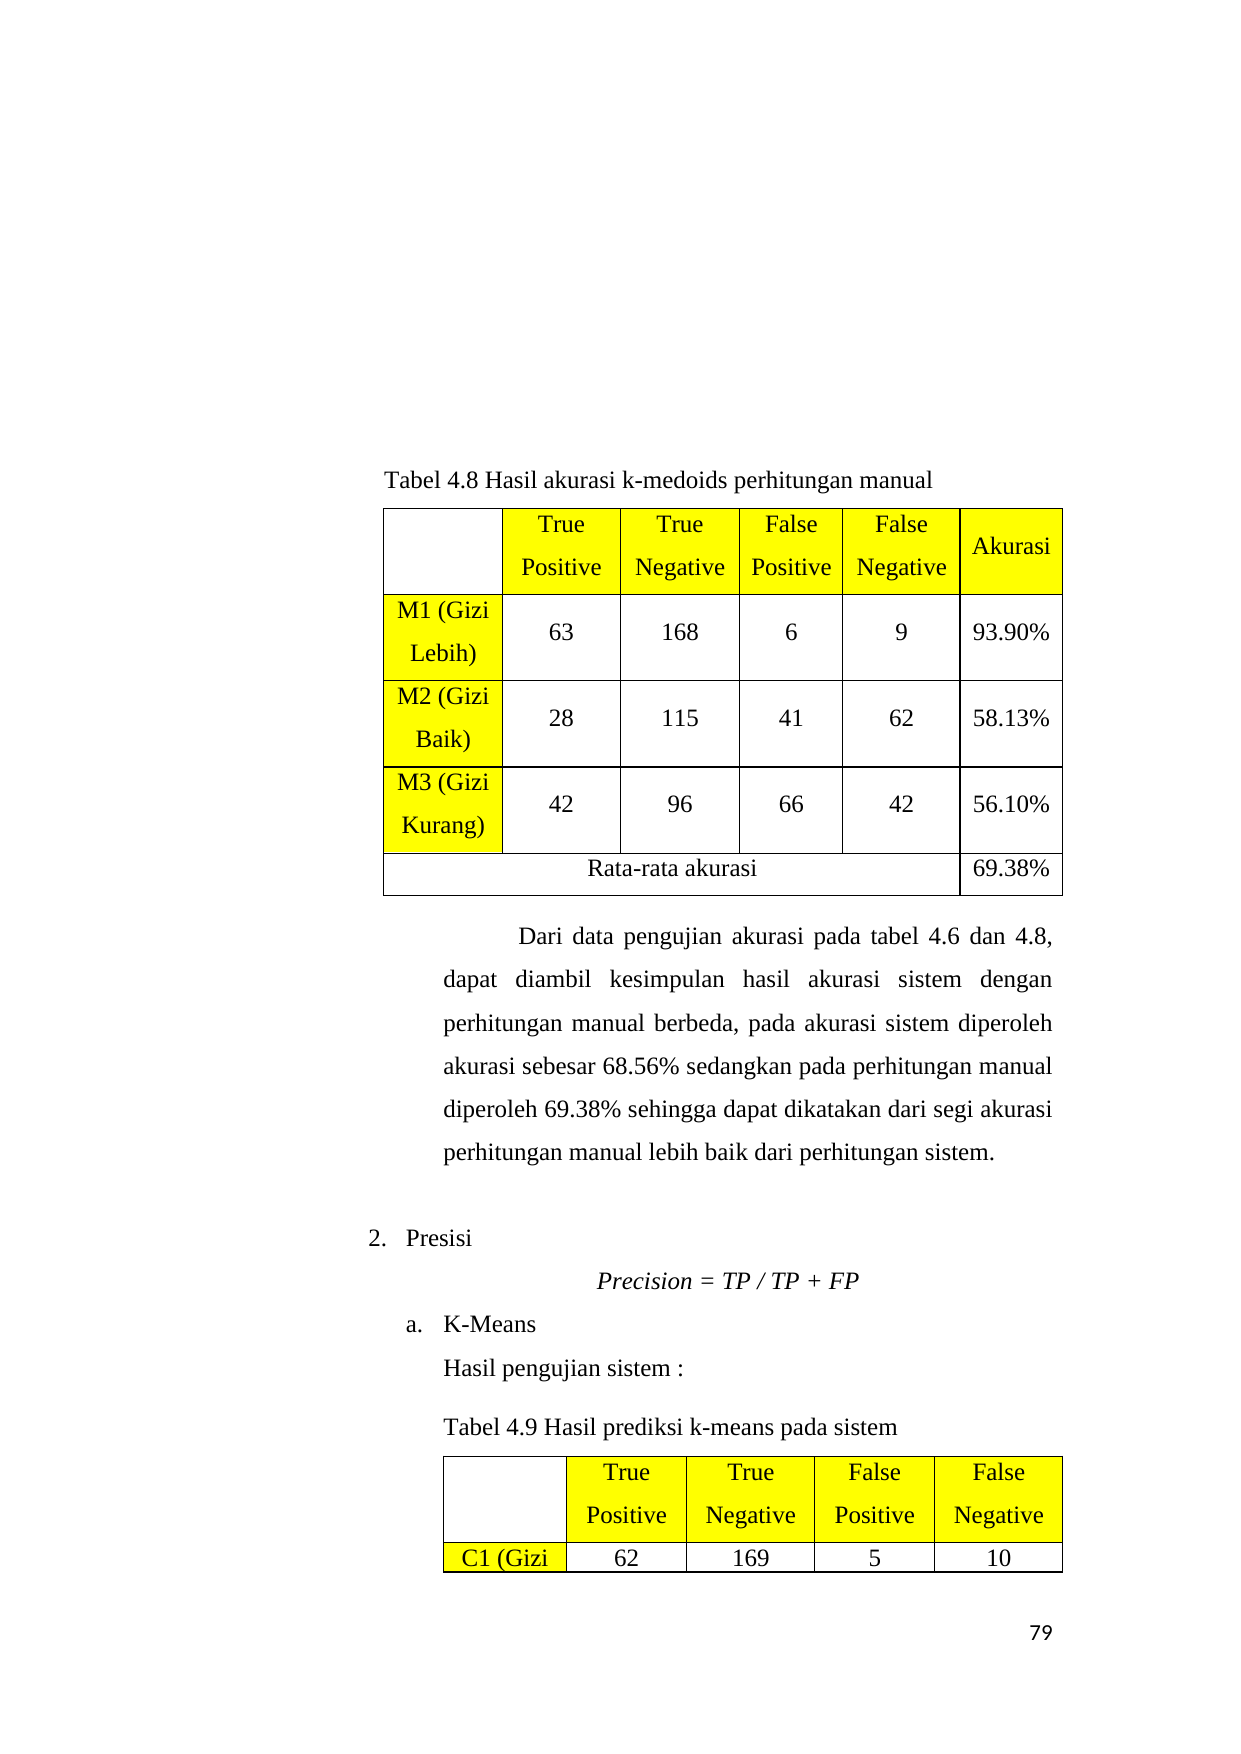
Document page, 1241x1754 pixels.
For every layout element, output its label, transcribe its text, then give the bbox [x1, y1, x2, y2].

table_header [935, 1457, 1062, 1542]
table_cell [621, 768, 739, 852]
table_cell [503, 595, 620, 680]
subtitle Tabel 4.8 Hasil akurasi k-medoids perhitungan manual [384, 465, 1063, 494]
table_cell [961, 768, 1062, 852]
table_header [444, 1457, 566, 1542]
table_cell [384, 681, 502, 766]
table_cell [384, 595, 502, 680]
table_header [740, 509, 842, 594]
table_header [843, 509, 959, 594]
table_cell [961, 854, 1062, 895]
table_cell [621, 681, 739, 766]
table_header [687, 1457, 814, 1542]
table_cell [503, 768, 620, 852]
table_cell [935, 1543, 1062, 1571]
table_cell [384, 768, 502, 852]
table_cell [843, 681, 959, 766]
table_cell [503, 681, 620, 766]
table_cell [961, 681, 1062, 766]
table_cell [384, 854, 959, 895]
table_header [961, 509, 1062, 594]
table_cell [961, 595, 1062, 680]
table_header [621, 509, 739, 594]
subtitle Tabel 4.9 Hasil prediksi k-means pada sistem [443, 1412, 1063, 1441]
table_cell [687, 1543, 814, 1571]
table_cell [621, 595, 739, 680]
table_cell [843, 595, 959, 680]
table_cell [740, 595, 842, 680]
list K-Means [406, 1309, 1063, 1338]
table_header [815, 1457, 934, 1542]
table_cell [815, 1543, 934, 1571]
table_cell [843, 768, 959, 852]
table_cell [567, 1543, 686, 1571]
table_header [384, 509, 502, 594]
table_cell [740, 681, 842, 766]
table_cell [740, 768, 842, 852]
list Presisi [368, 1223, 1063, 1252]
list Dari data pengujian akurasi pada tabel 4.6 dan 4.8, dapat diambil kesimpulan hasil akurasi sistem dengan perhitungan manual berbeda, pada akurasi sistem diperoleh akurasi sebesar 68.56% sedangkan pada perhitungan manual diperoleh 69.38% sehingga dapat dikatakan dari segi akurasi perhitungan manual lebih baik dari perhitungan sistem. [443, 921, 1053, 1166]
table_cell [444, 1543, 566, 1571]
list Precision = TP / TP + FP [406, 1266, 1053, 1295]
list Hasil pengujian sistem : [443, 1353, 1063, 1381]
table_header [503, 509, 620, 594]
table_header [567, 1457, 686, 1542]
